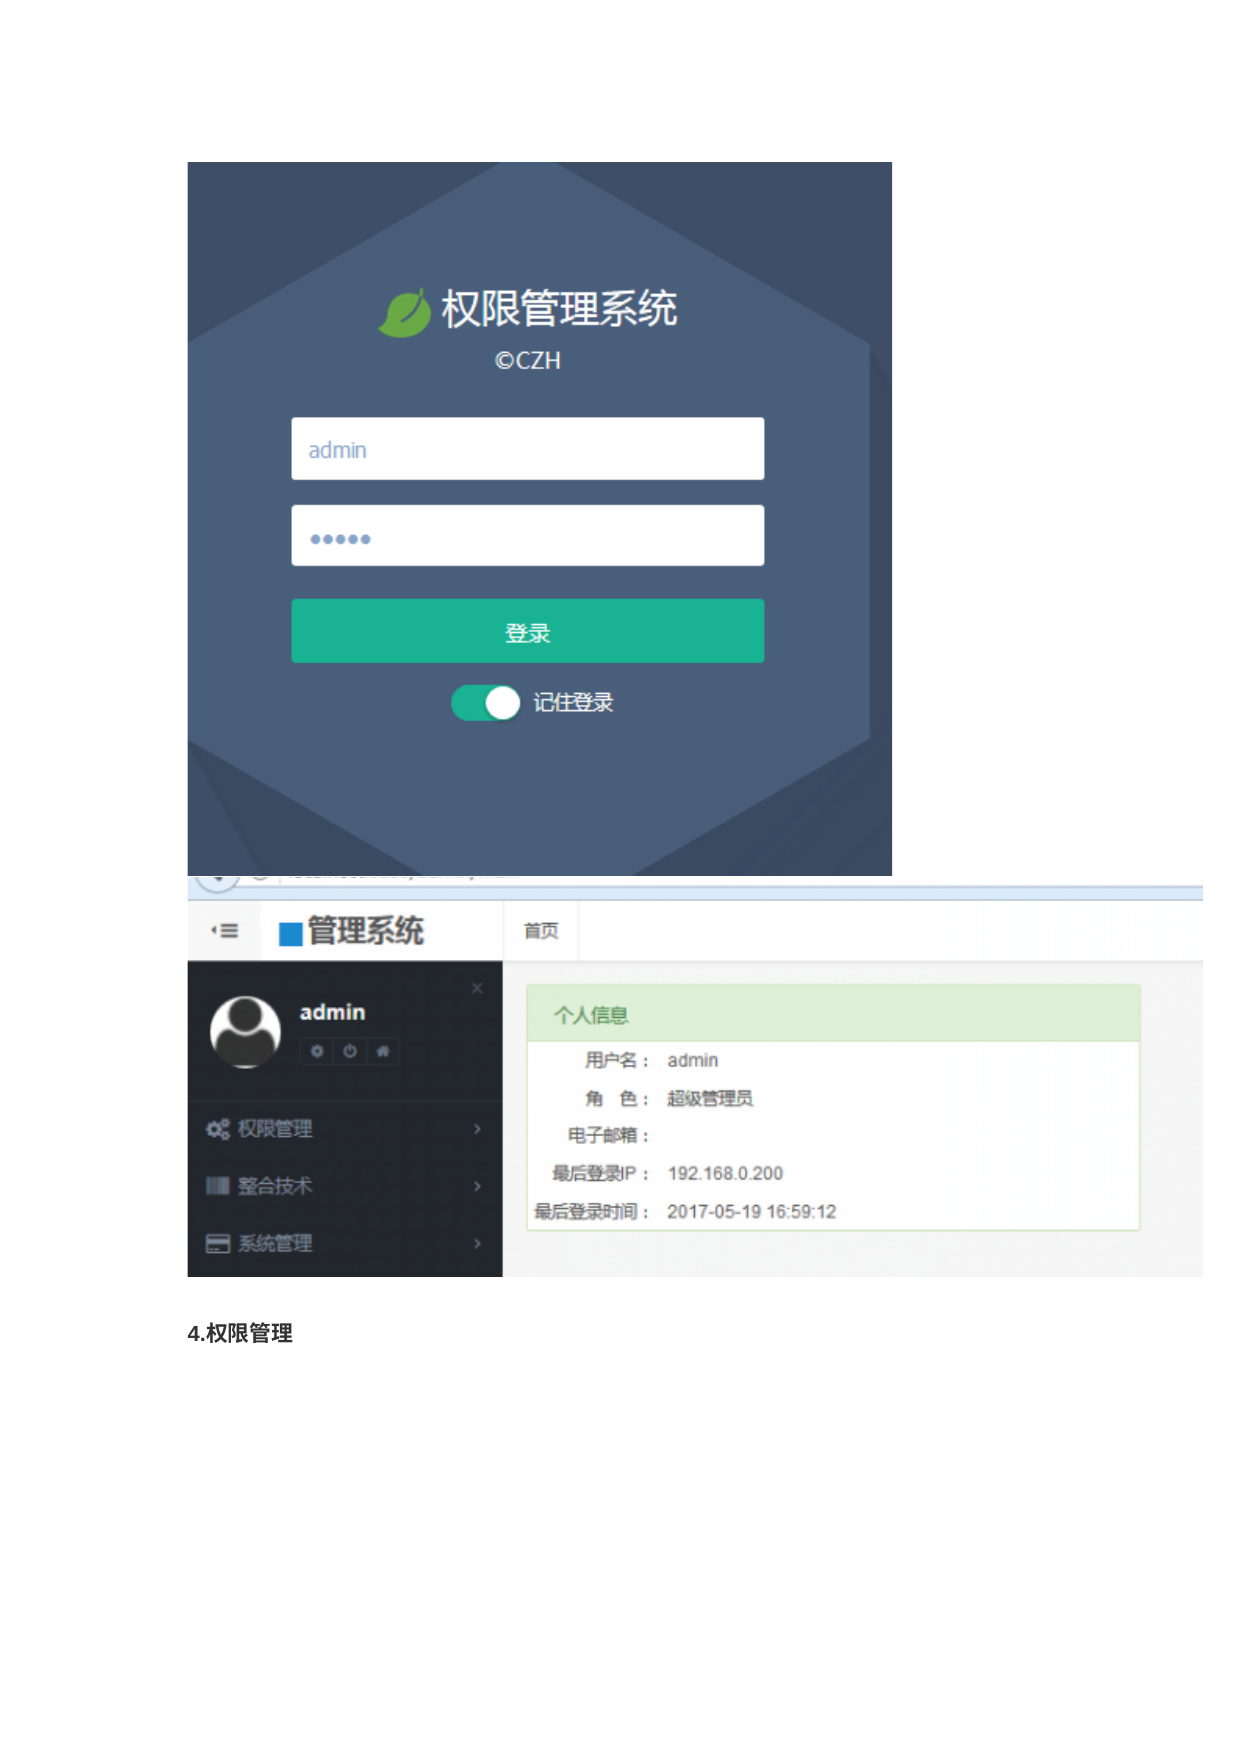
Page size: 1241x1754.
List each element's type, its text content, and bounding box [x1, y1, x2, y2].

picture [187, 877, 1204, 1277]
text 4.权限管理 [187, 1315, 1053, 1348]
picture [187, 162, 893, 876]
